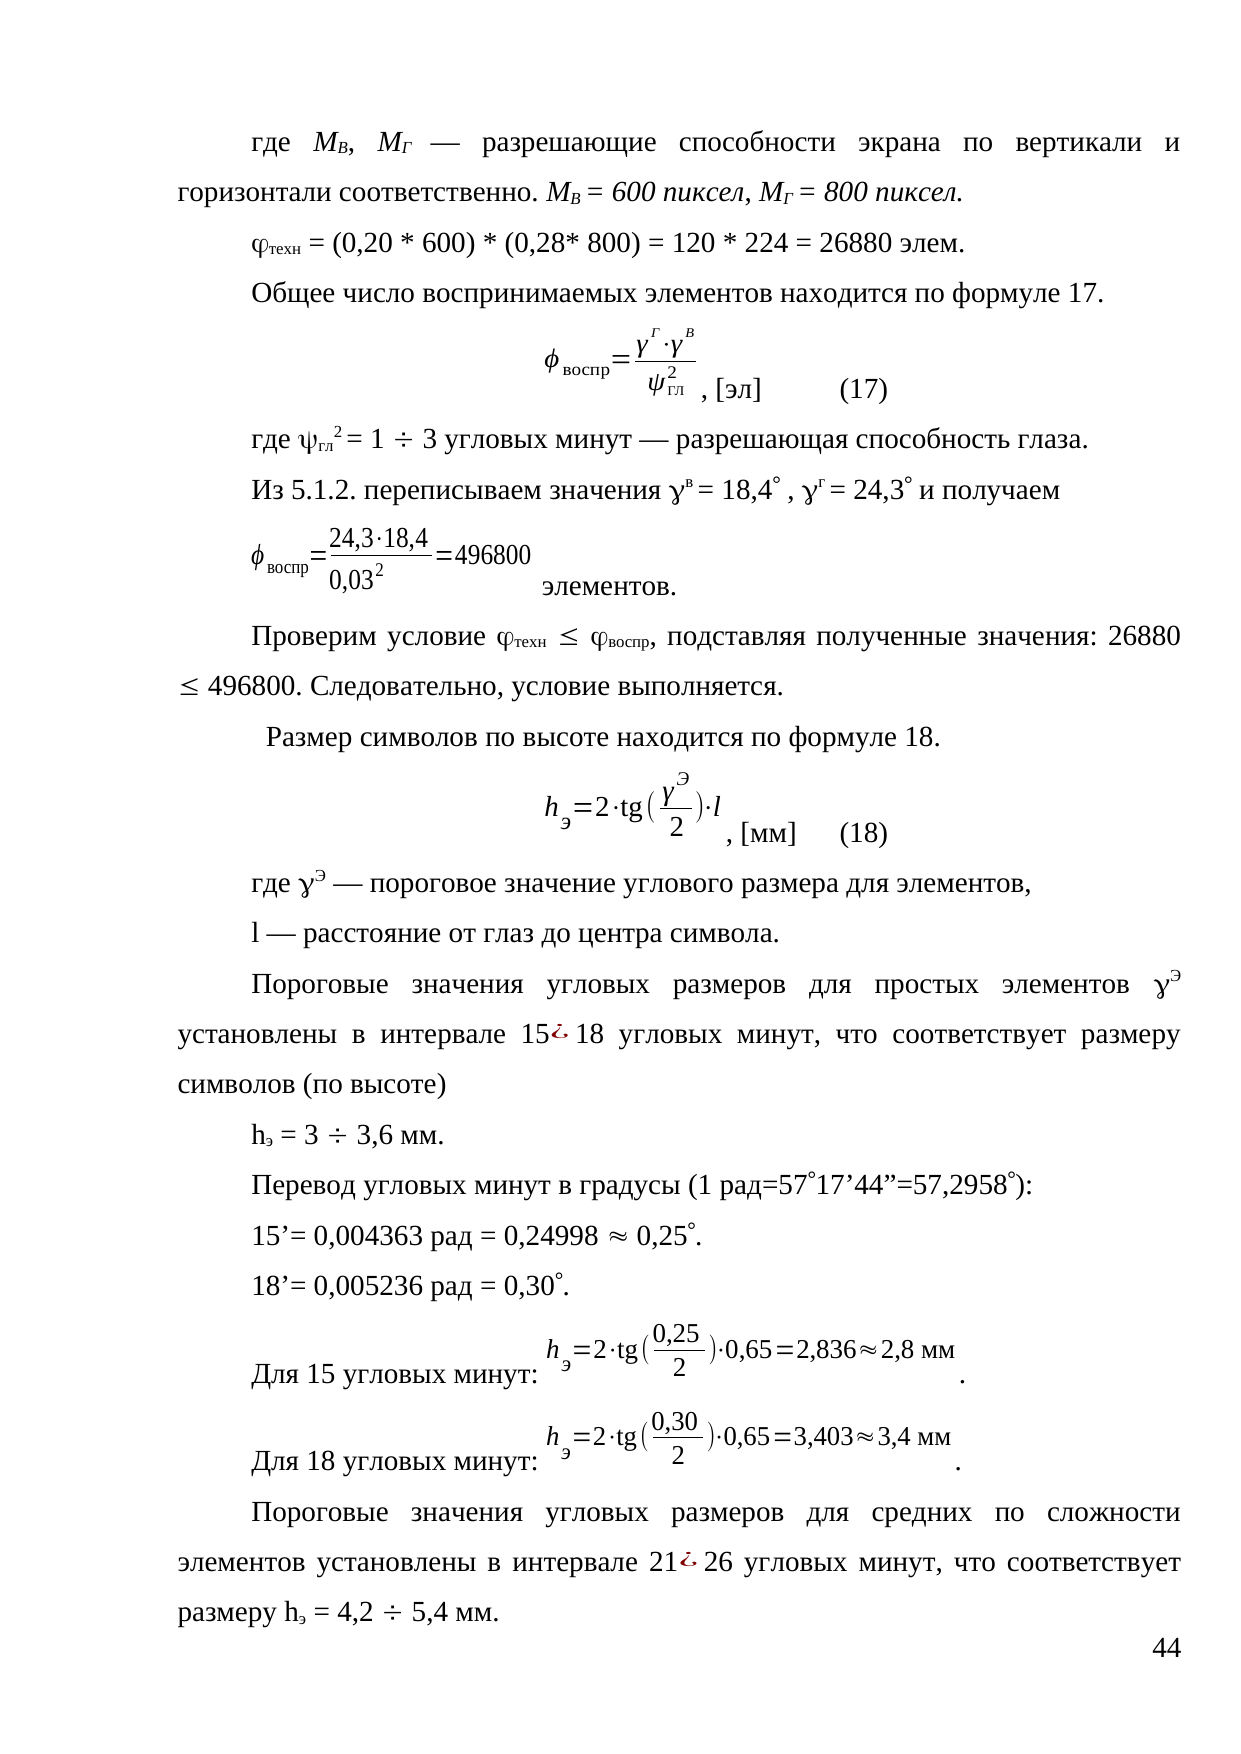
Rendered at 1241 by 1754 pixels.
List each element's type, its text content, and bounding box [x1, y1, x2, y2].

text Для 15 угловых минут: . [177, 1319, 1181, 1389]
text Проверим условие техн воспр, подставляя полученные значения: 26880 496800. Следовательно, условие выполняется. [177, 618, 1181, 702]
text , [эл] (17) [177, 325, 1181, 404]
text Для 18 угловых минут: . [177, 1406, 1181, 1477]
text hэ = 3 3,6 мм. [177, 1117, 1181, 1151]
text Общее число воспринимаемых элементов находится по формуле 17. [177, 275, 1181, 309]
text где Э — пороговое значение углового размера для элементов, [177, 865, 1181, 899]
text Размер символов по высоте находится по формуле 18. [177, 719, 1181, 752]
text где MB, MГ — разрешающие способности экрана по вертикали и горизонтали соответственно. MB = 600 пиксел, MГ = 800 пиксел. [177, 124, 1181, 208]
text 18’= 0,005236 рад = 0,30. [177, 1268, 1181, 1302]
text где гл2 = 1 3 угловых минут — разрешающая способность глаза. [177, 421, 1181, 455]
text 15’= 0,004363 рад = 0,24998 0,25. [177, 1218, 1181, 1251]
text , [мм] (18) [177, 769, 1181, 848]
text Пороговые значения угловых размеров для средних по сложности элементов установлены в интервале 2126 угловых минут, что соответствует размеру hэ = 4,2 5,4 мм. [177, 1494, 1181, 1628]
text Перевод угловых минут в градусы (1 рад=5717’44”=57,2958): [177, 1167, 1181, 1201]
text элементов. [177, 522, 1181, 601]
text Пороговые значения угловых размеров для простых элементов Э установлены в интервале 1518 угловых минут, что соответствует размеру символов (по высоте) [177, 966, 1181, 1100]
text Из 5.1.2. переписываем значения в = 18,4 , г = 24,3 и получаем [177, 472, 1181, 505]
text l — расстояние от глаз до центра символа. [177, 916, 1181, 949]
text техн = (0,20 * 600) * (0,28* 800) = 120 * 224 = 26880 элем. [177, 225, 1181, 258]
